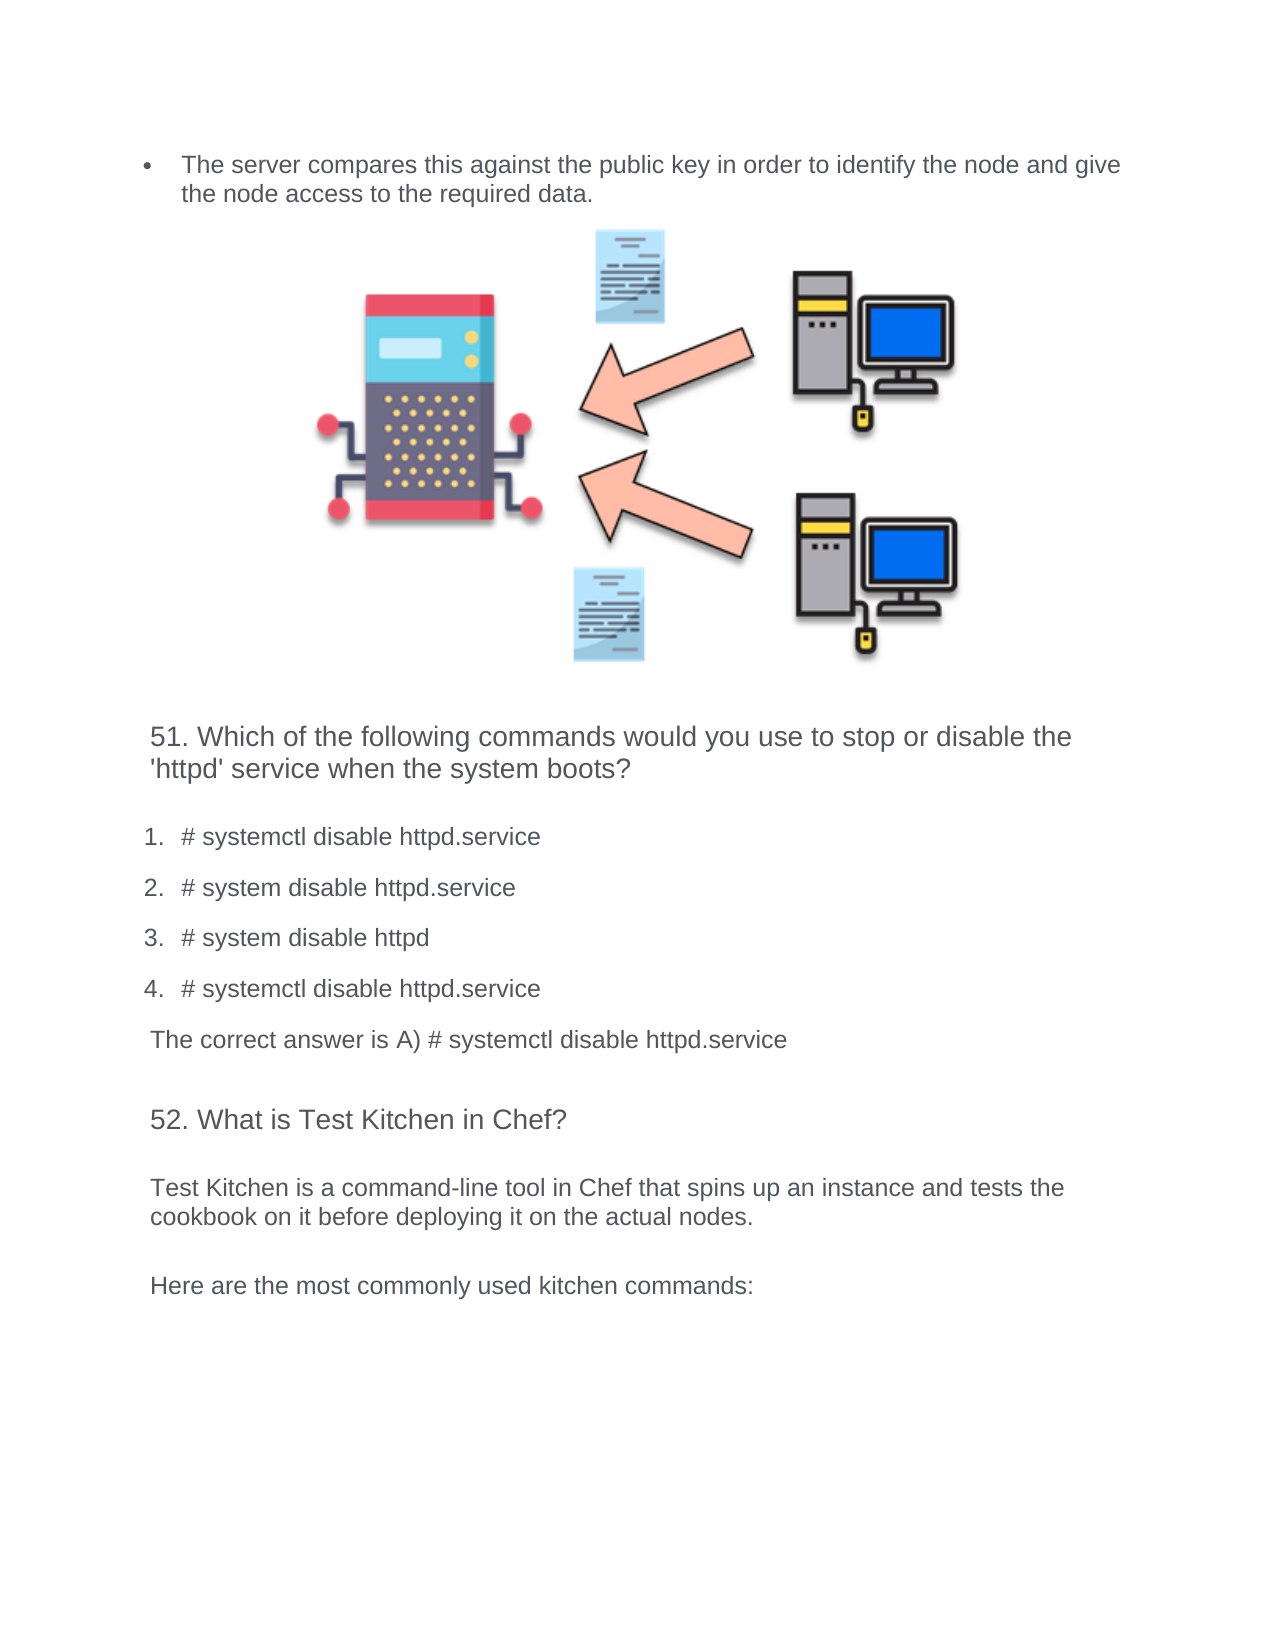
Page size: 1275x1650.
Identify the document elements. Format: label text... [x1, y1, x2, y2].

list The server compares this against the public key in order to identify the node and give the node access to the required data. [144, 150, 1125, 207]
list # systemctl disable httpd.service [144, 822, 1125, 851]
picture [308, 229, 967, 670]
text 52. What is Test Kitchen in Chef? [150, 1103, 1125, 1136]
text 51. Which of the following commands would you use to stop or disable the 'httpd' service when the system boots? [150, 720, 1125, 784]
text Here are the most commonly used kitchen commands: [150, 1271, 1125, 1300]
list # systemctl disable httpd.service [144, 974, 1125, 1003]
text Test Kitchen is a command-line tool in Chef that spins up an instance and tests the cookbook on it before deploying it on the actual nodes. [150, 1173, 1125, 1231]
list # system disable httpd.service [144, 873, 1125, 901]
text The correct answer is A) # systemctl disable httpd.service [150, 1024, 1125, 1053]
list # system disable httpd [144, 923, 1125, 952]
